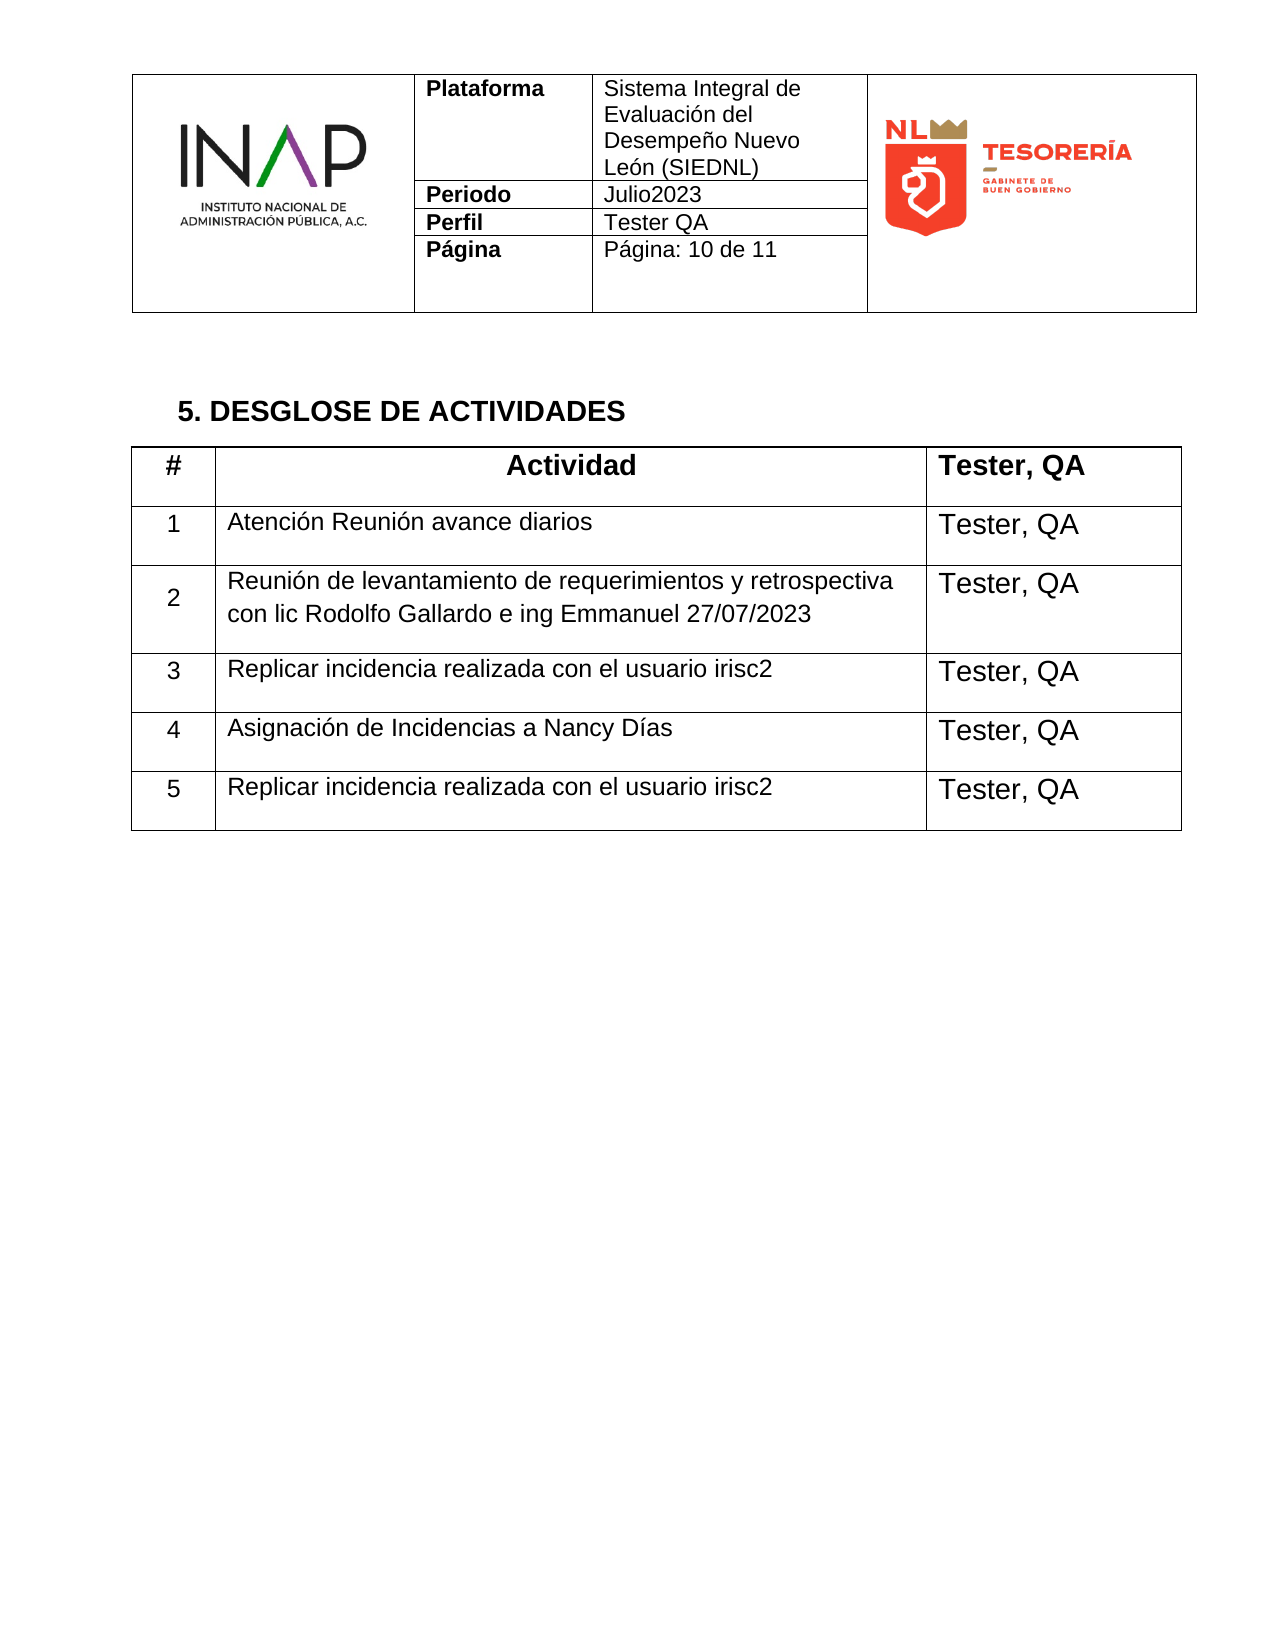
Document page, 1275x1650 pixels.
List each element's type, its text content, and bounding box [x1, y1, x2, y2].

table_cell 2 [132, 566, 215, 652]
picture [143, 107, 400, 242]
table_cell Tester, QA [927, 654, 1181, 712]
table_cell Tester, QA [927, 566, 1181, 652]
table_cell 3 [132, 654, 215, 712]
table_cell Tester, QA [927, 507, 1181, 565]
table_header # [132, 448, 215, 506]
table_header Actividad [216, 448, 926, 506]
table_cell Replicar incidencia realizada con el usuario irisc2 [216, 772, 926, 830]
table_cell Tester, QA [927, 713, 1181, 771]
table_cell 4 [132, 713, 215, 771]
table_cell 5 [132, 772, 215, 830]
table_header Tester, QA [927, 448, 1181, 506]
table_cell Reunión de levantamiento de requerimientos y retrospectiva con lic Rodolfo Gallardo e ing Emmanuel 27/07/2023 [216, 566, 926, 652]
table_cell Tester, QA [927, 772, 1181, 830]
table_cell Asignación de Incidencias a Nancy Días [216, 713, 926, 771]
table_cell 1 [132, 507, 215, 565]
table_cell Replicar incidencia realizada con el usuario irisc2 [216, 654, 926, 712]
table_cell Atención Reunión avance diarios [216, 507, 926, 565]
text 5. DESGLOSE DE ACTIVIDADES [177, 394, 1098, 427]
picture [878, 117, 1135, 237]
